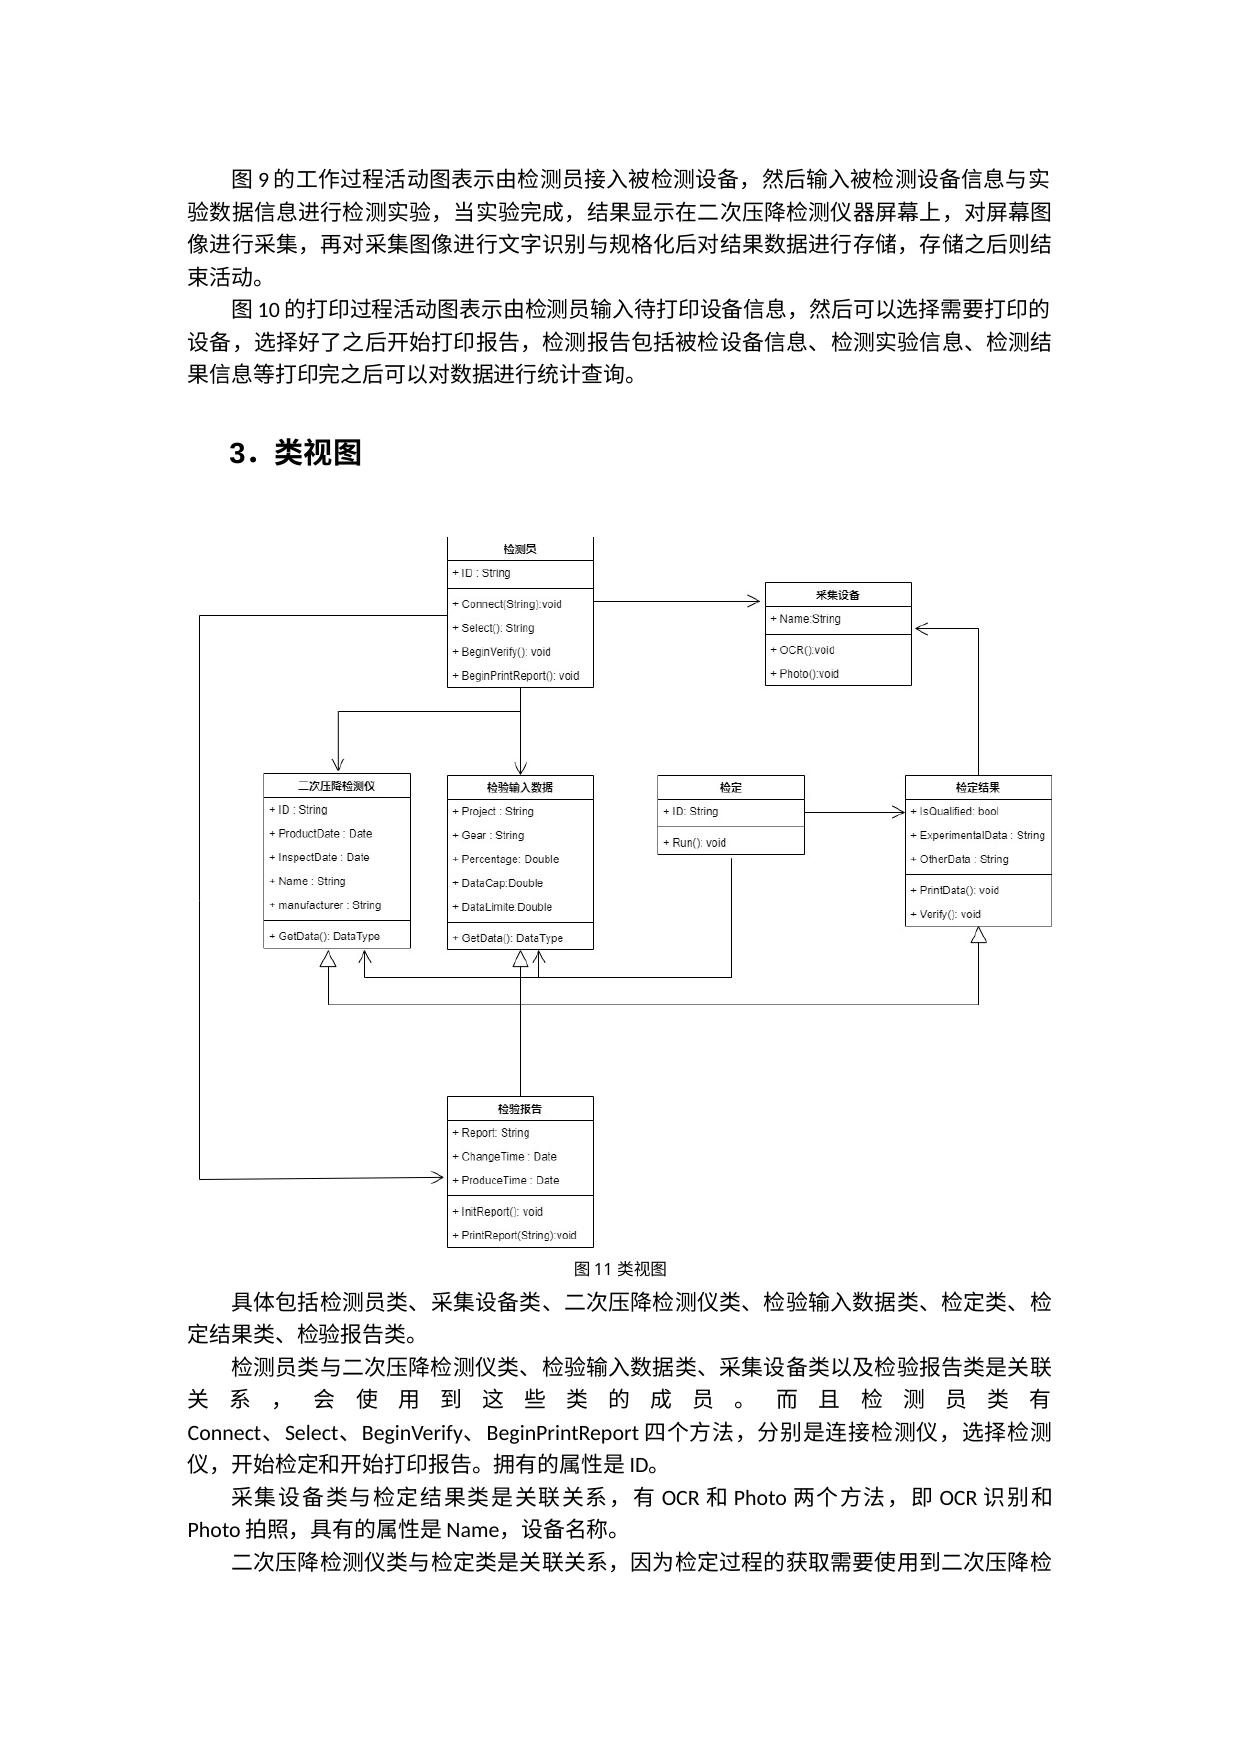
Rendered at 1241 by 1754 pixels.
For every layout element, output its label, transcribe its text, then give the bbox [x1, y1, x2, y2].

text 具体包括检测员类、采集设备类、二次压降检测仪类、检验输入数据类、检定类、检定结果类、检验报告类。 [187, 1284, 1053, 1349]
text 图10的打印过程活动图表示由检测员输入待打印设备信息，然后可以选择需要打印的设备，选择好了之后开始打印报告，检测报告包括被检设备信息、检测实验信息、检测结果信息等打印完之后可以对数据进行统计查询。 [187, 292, 1053, 389]
text 图9的工作过程活动图表示由检测员接入被检测设备，然后输入被检测设备信息与实验数据信息进行检测实验，当实验完成，结果显示在二次压降检测仪器屏幕上，对屏幕图像进行采集，再对采集图像进行文字识别与规格化后对结果数据进行存储，存储之后则结束活动。 [187, 162, 1053, 292]
picture [187, 537, 1052, 1250]
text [187, 1544, 1053, 1577]
text 图11 类视图 [187, 1252, 1053, 1284]
text 采集设备类与检定结果类是关联关系，有OCR和Photo两个方法，即OCR识别和Photo拍照，具有的属性是Name，设备名称。 [187, 1479, 1053, 1544]
text 检测员类与二次压降检测仪类、检验输入数据类、采集设备类以及检验报告类是关联关系，会使用到这些类的成员。而且检测员类有Connect、Select、BeginVerify、BeginPrintReport四个方法，分别是连接检测仪，选择检测仪，开始检定和开始打印报告。拥有的属性是ID。 [187, 1349, 1053, 1479]
subtitle 类视图 [187, 419, 1053, 484]
